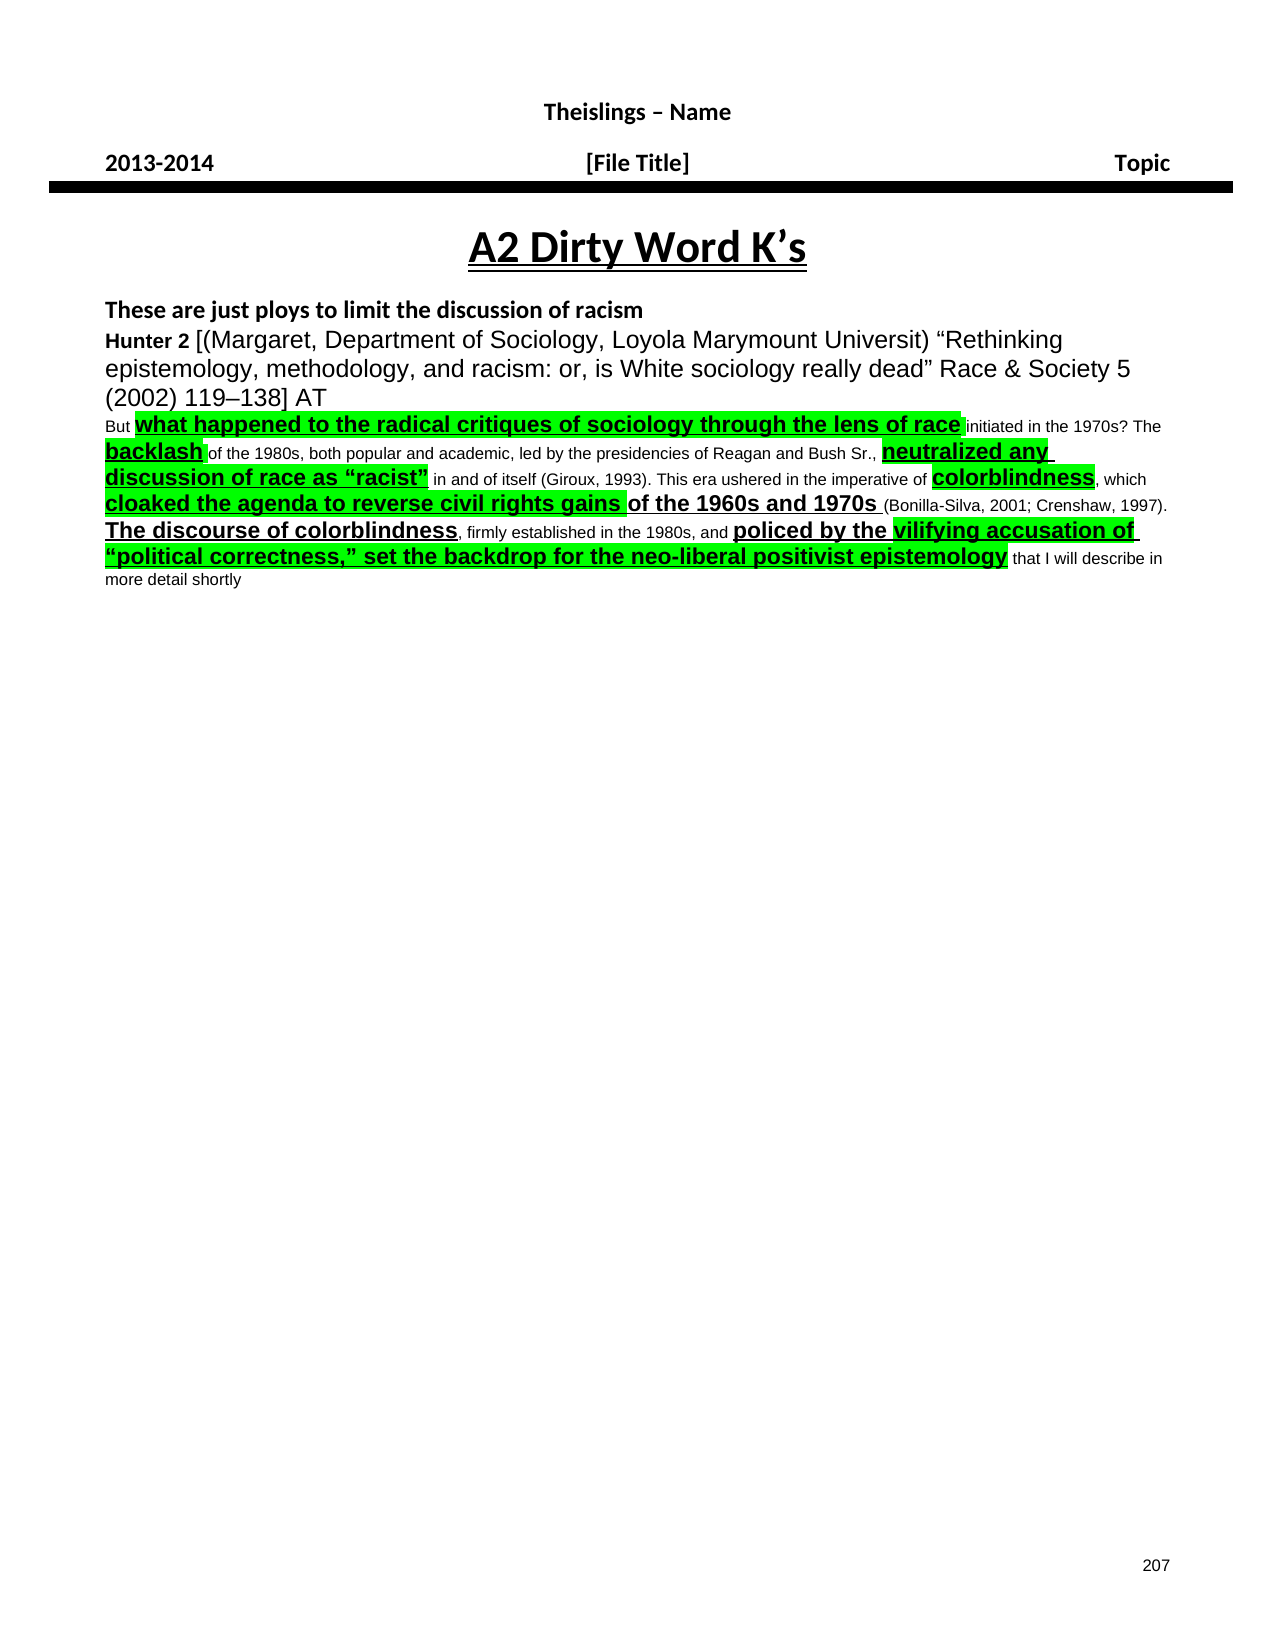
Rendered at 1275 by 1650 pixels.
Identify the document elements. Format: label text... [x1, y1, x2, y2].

text Hunter 2 [(Margaret, Department of Sociology, Loyola Marymount Universit) “Rethinking epistemology, methodology, and racism: or, is White sociology really dead” Race & Society 5 (2002) 119–138] AT [105, 325, 1170, 411]
text But what happened to the radical critiques of sociology through the lens of race initiated in the 1970s? The backlash of the 1980s, both popular and academic, led by the presidencies of Reagan and Bush Sr., neutralized any discussion of race as “racist” in and of itself (Giroux, 1993). This era ushered in the imperative of colorblindness, which cloaked the agenda to reverse civil rights gains of the 1960s and 1970s (Bonilla-Silva, 2001; Crenshaw, 1997). The discourse of colorblindness, ﬁrmly established in the 1980s, and policed by the vilifying accusation of “political correctness,” set the backdrop for the neo-liberal positivist epistemology that I will describe in more detail shortly [105, 411, 1170, 588]
subtitle A2 Dirty Word K’s [105, 218, 1170, 274]
subtitle These are just ploys to limit the discussion of racism [105, 294, 1170, 325]
